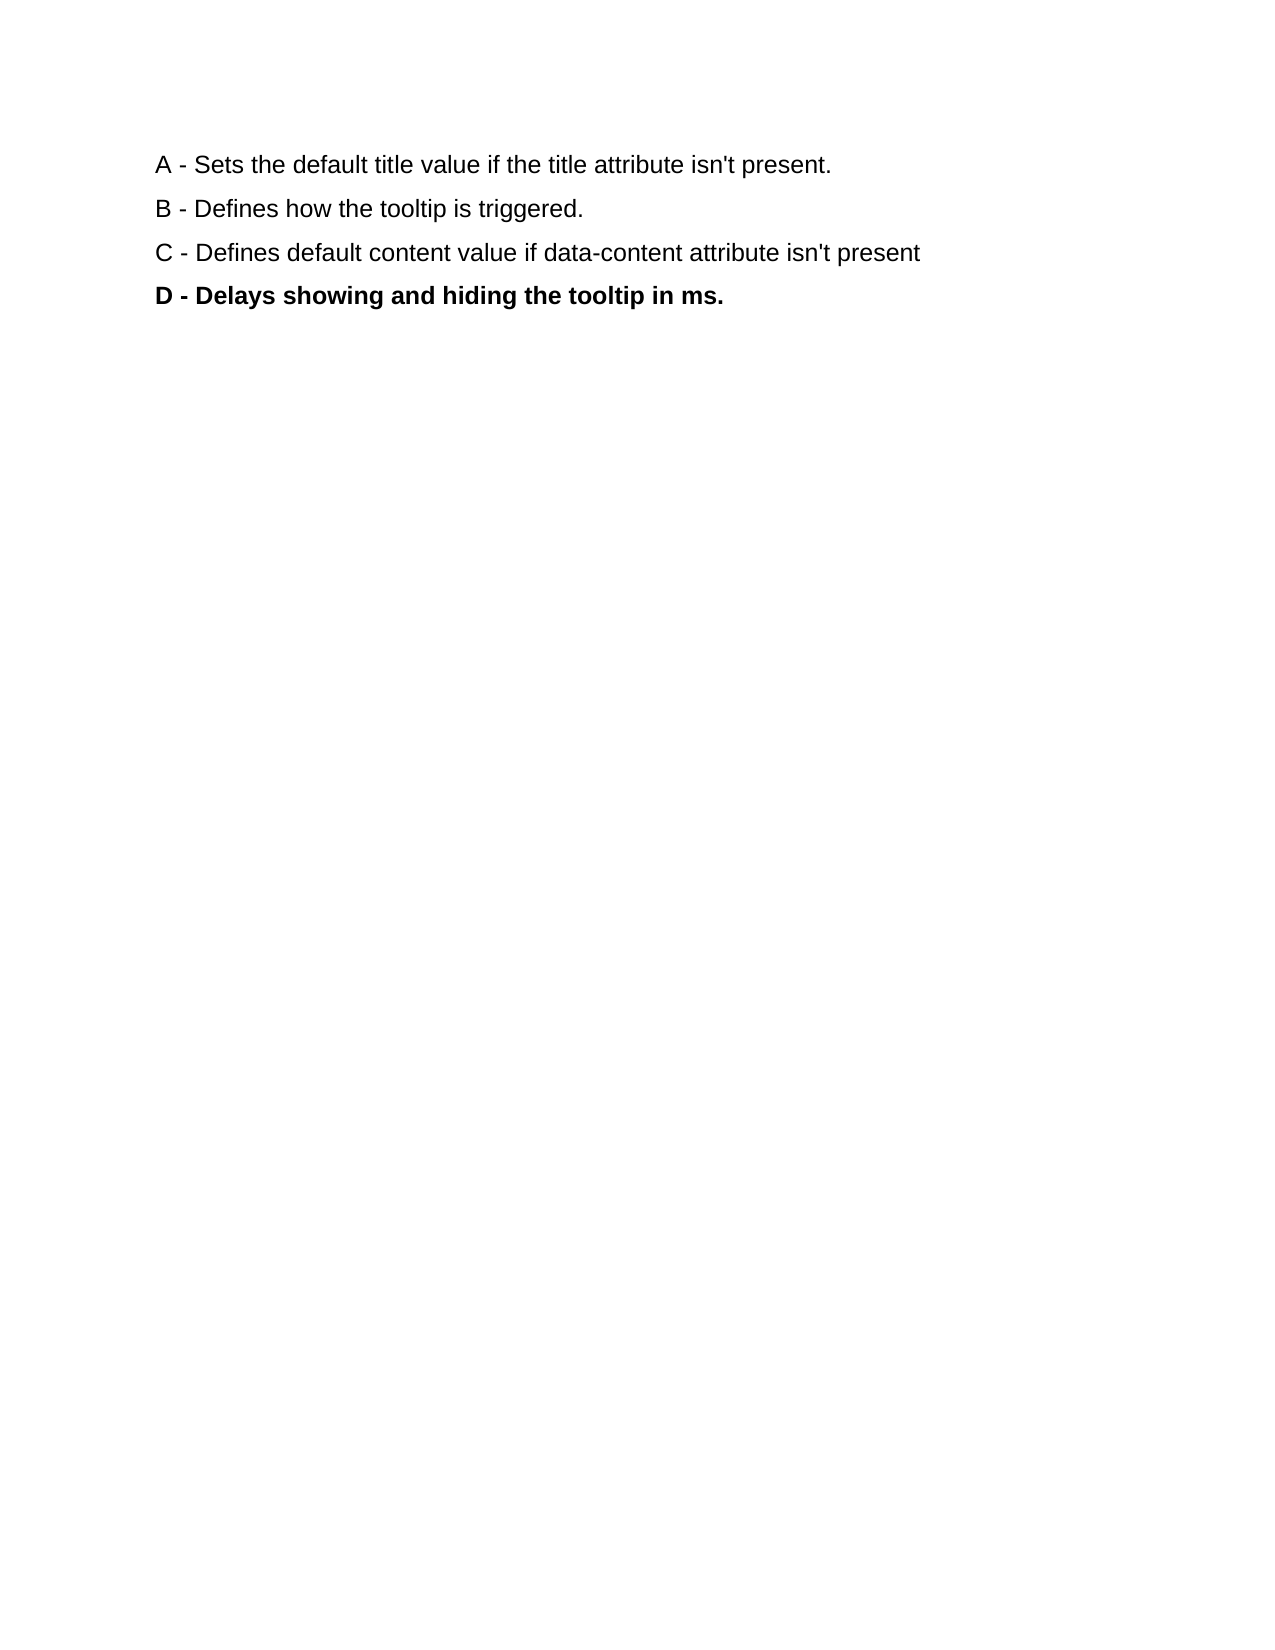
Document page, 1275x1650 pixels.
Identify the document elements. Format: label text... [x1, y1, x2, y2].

text D - Delays showing and hiding the tooltip in ms. [155, 281, 1120, 310]
text B - Defines how the tooltip is triggered. [155, 194, 1120, 222]
text C - Defines default content value if data-content attribute isn't present [155, 237, 1120, 266]
text A - Sets the default title value if the title attribute isn't present. [155, 150, 1120, 179]
